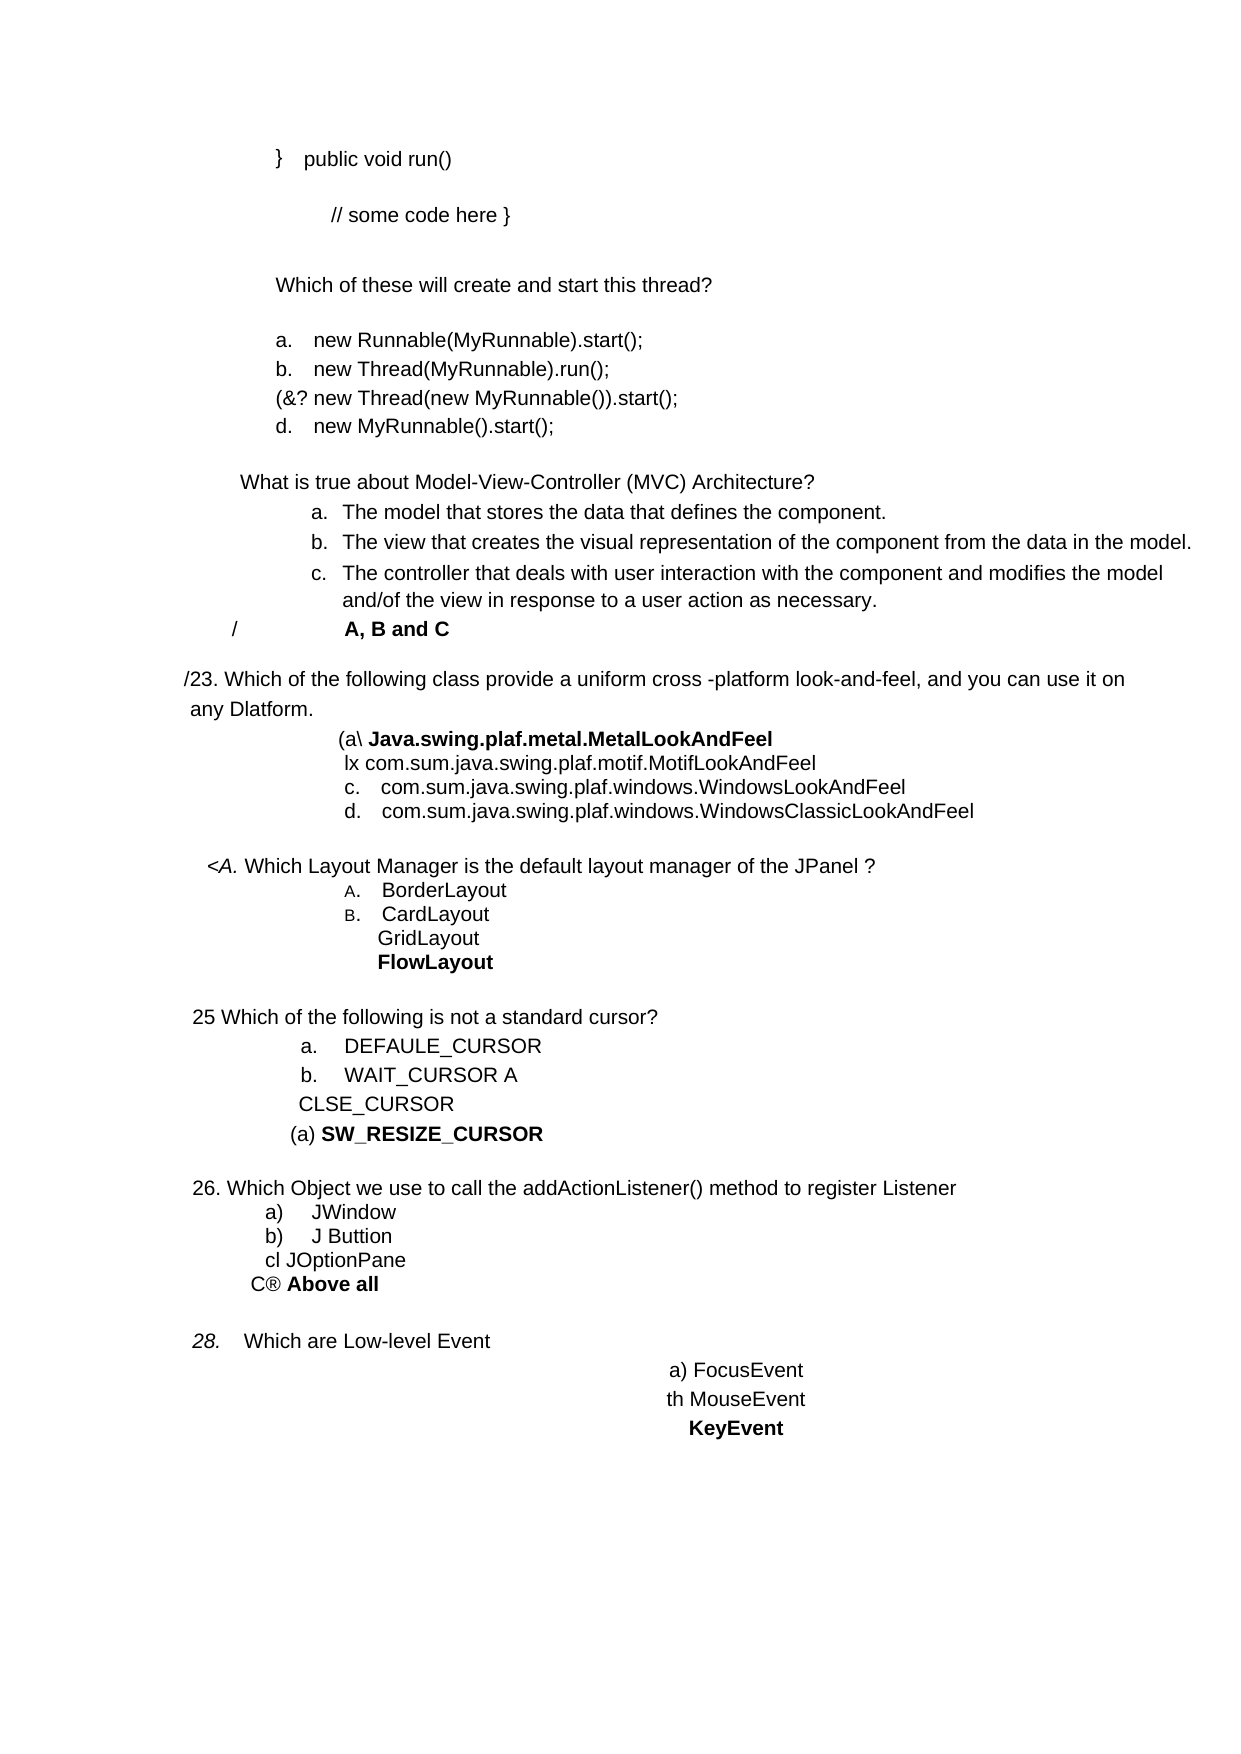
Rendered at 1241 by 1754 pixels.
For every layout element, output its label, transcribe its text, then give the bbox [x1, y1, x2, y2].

list CardLayout [342, 902, 1207, 926]
text 25 Which of the following is not a standard cursor? [190, 1005, 1207, 1029]
text Which of these will create and start this thread? [271, 169, 1207, 297]
text GridLayout [377, 926, 1207, 949]
list new Thread(MyRunnable).run(); [271, 357, 1207, 381]
list WAIT_CURSOR A CLSE_CURSOR [298, 1063, 571, 1116]
text cl JOptionPane [263, 1247, 1207, 1271]
list com.sum.java.swing.plaf.windows.WindowsLookAndFeel [342, 774, 1207, 798]
text (&? new Thread(new MyRunnable()).start(); [271, 385, 1207, 409]
text FlowLayout [377, 949, 1207, 973]
list BorderLayout [342, 878, 1207, 902]
text What is true about Model-View-Controller (MVC) Architecture? [240, 470, 1207, 494]
text lx com.sum.java.swing.plaf.motif.MotifLookAndFeel [342, 751, 1207, 774]
text / A, B and C [232, 616, 1207, 640]
list new Runnable(MyRunnable).start(); [271, 328, 1207, 352]
text 26. Which Object we use to call the addActionListener() method to register Listener [190, 1176, 1207, 1199]
text <A. Which Layout Manager is the default layout manager of the JPanel ? [207, 854, 1207, 878]
list The model that stores the data that defines the component. [311, 500, 1207, 524]
text (a) SW_RESIZE_CURSOR [290, 1121, 1207, 1145]
text /23. Which of the following class provide a uniform cross -platform look-and-feel, and you can use it on any Dlatform. [184, 667, 1165, 721]
list The controller that deals with user interaction with the component and modifies the model and/of the view in response to a user action as necessary. [311, 560, 1207, 612]
list com.sum.java.swing.plaf.windows.WindowsClassicLookAndFeel [342, 798, 1207, 822]
text a) FocusEvent th MouseEvent KeyEvent [265, 1358, 1207, 1440]
text } [271, 145, 1207, 169]
list The view that creates the visual representation of the component from the data in the model. [311, 530, 1207, 554]
list DEFAULE_CURSOR [298, 1034, 1207, 1058]
text (a\ Java.swing.plaf.metal.MetalLookAndFeel [338, 727, 1207, 751]
text C® Above all [250, 1271, 1207, 1295]
list new MyRunnable().start(); [271, 414, 1207, 438]
list J Buttion [263, 1223, 1207, 1247]
list JWindow [263, 1199, 1207, 1223]
list Which are Low-level Event [190, 1329, 1207, 1353]
